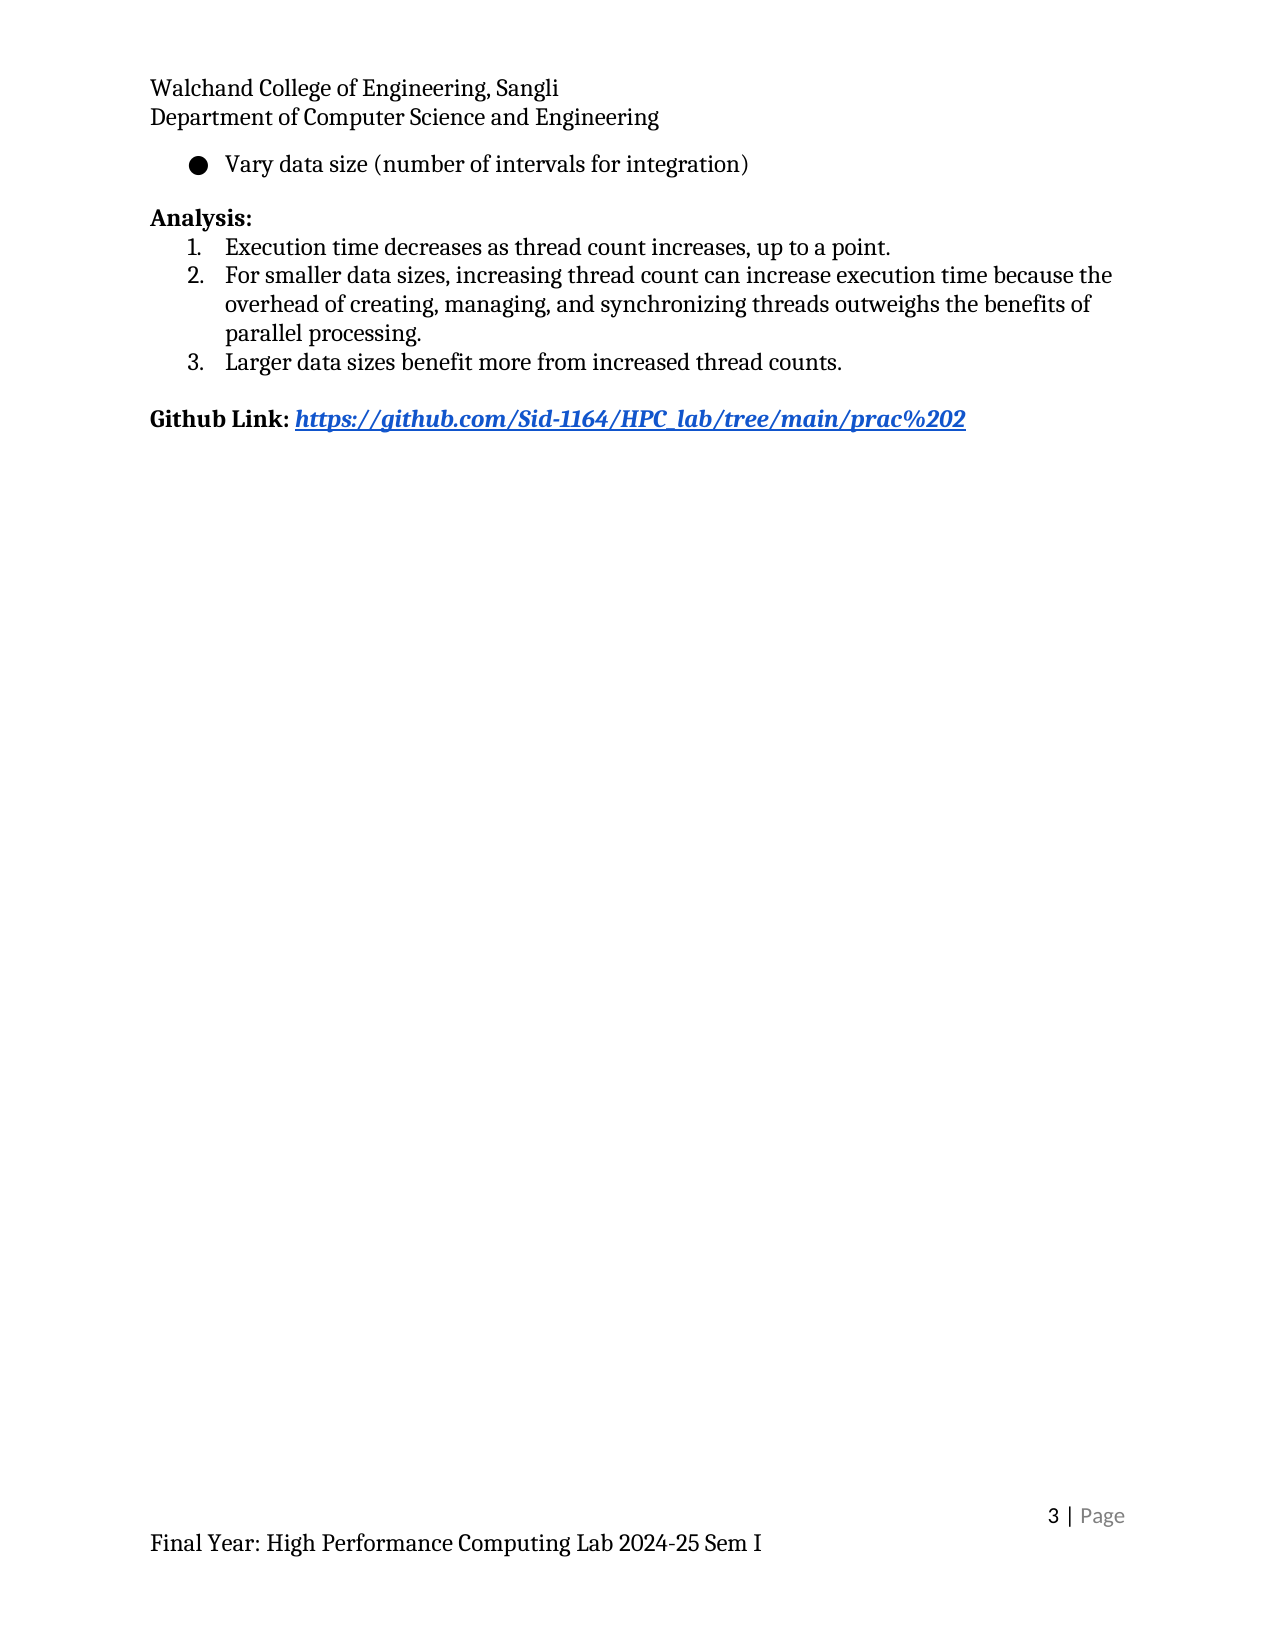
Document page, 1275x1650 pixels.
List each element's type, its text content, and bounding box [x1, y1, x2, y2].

list For smaller data sizes, increasing thread count can increase execution time because the overhead of creating, managing, and synchronizing threads outweighs the benefits of parallel processing. [187, 261, 1125, 347]
list Larger data sizes benefit more from increased thread counts. [187, 347, 1125, 376]
list Vary data size (number of intervals for integration) [187, 150, 1125, 179]
list Execution time decreases as thread count increases, up to a point. [187, 232, 1125, 261]
text Github Link: https://github.com/Sid-1164/HPC_lab/tree/main/prac%202 [150, 405, 1125, 434]
text Analysis: [150, 204, 1125, 232]
